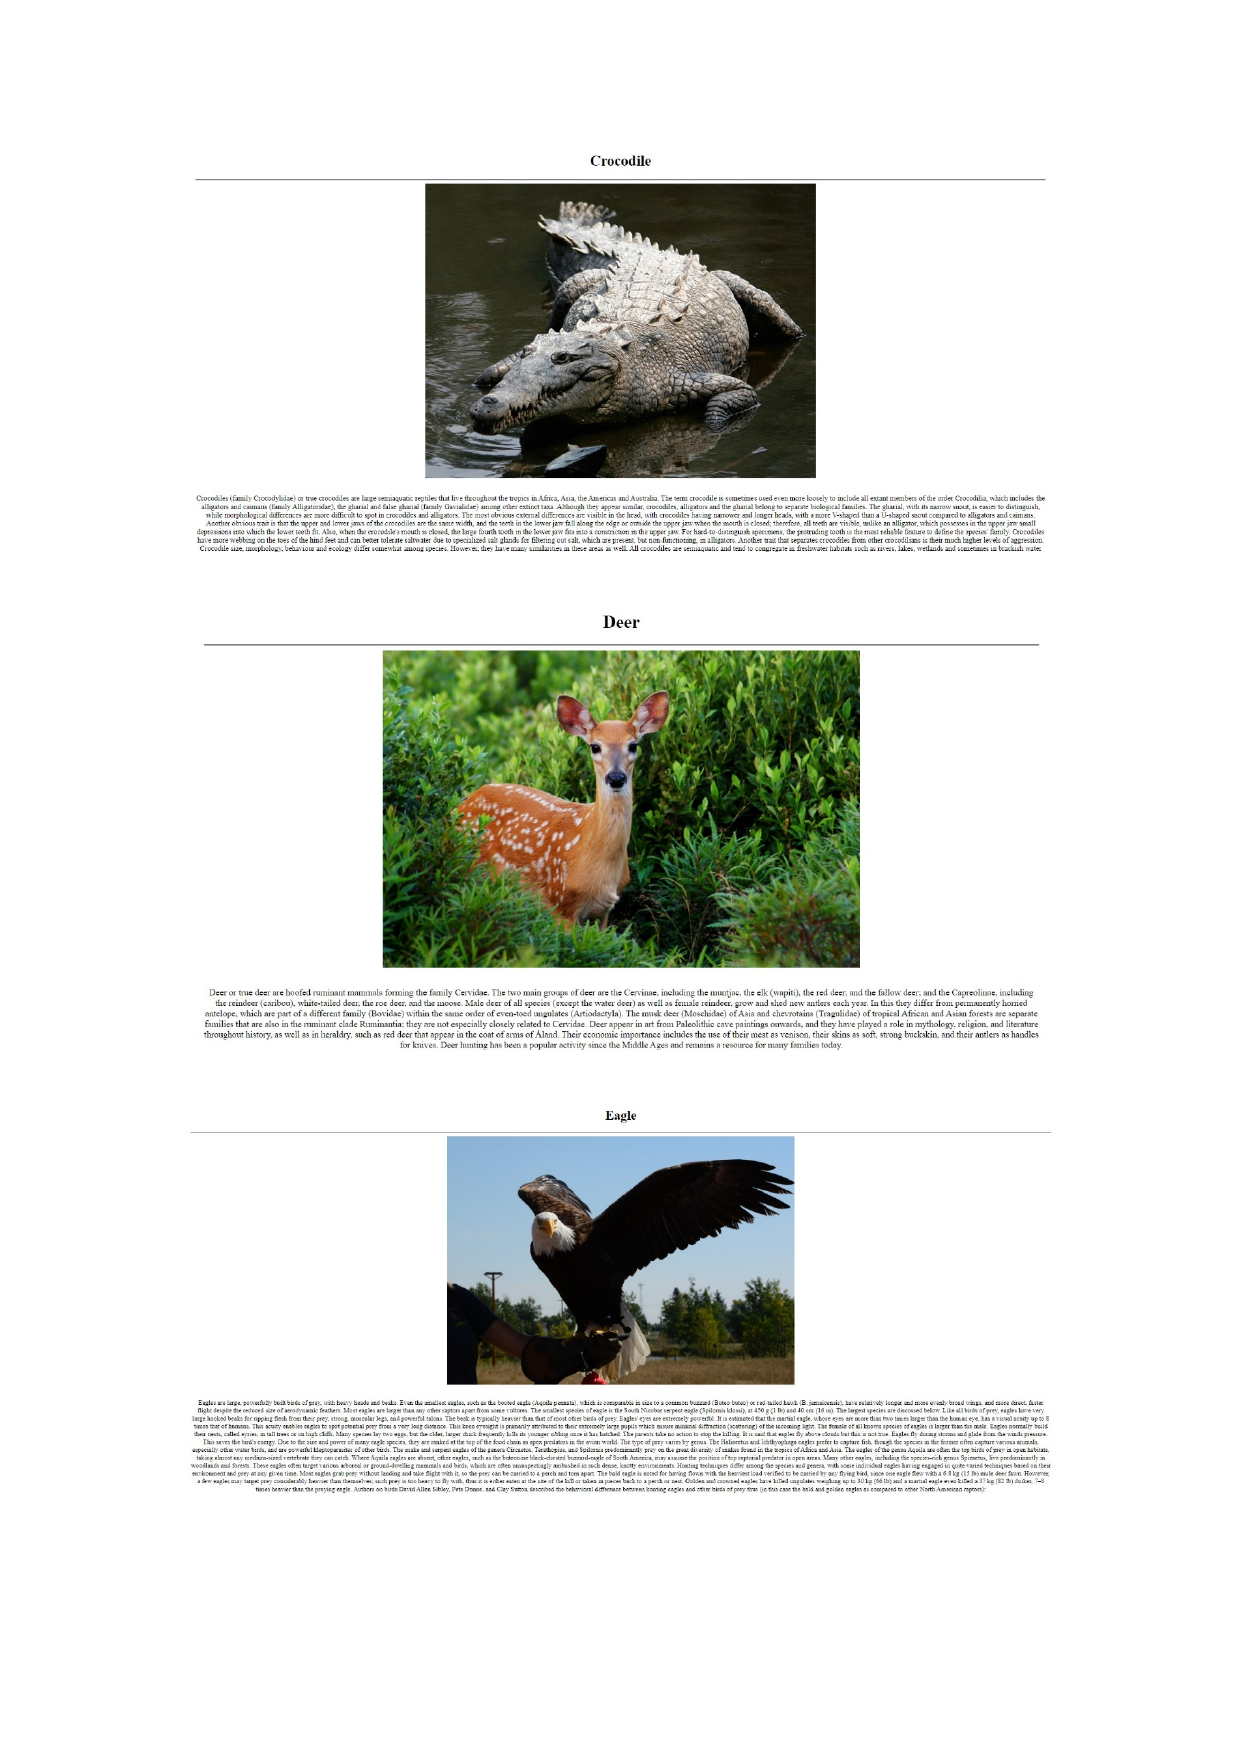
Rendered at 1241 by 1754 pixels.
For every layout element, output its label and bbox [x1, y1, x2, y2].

picture [150, 150, 1091, 552]
picture [150, 1105, 1091, 1530]
picture [150, 607, 1091, 1050]
